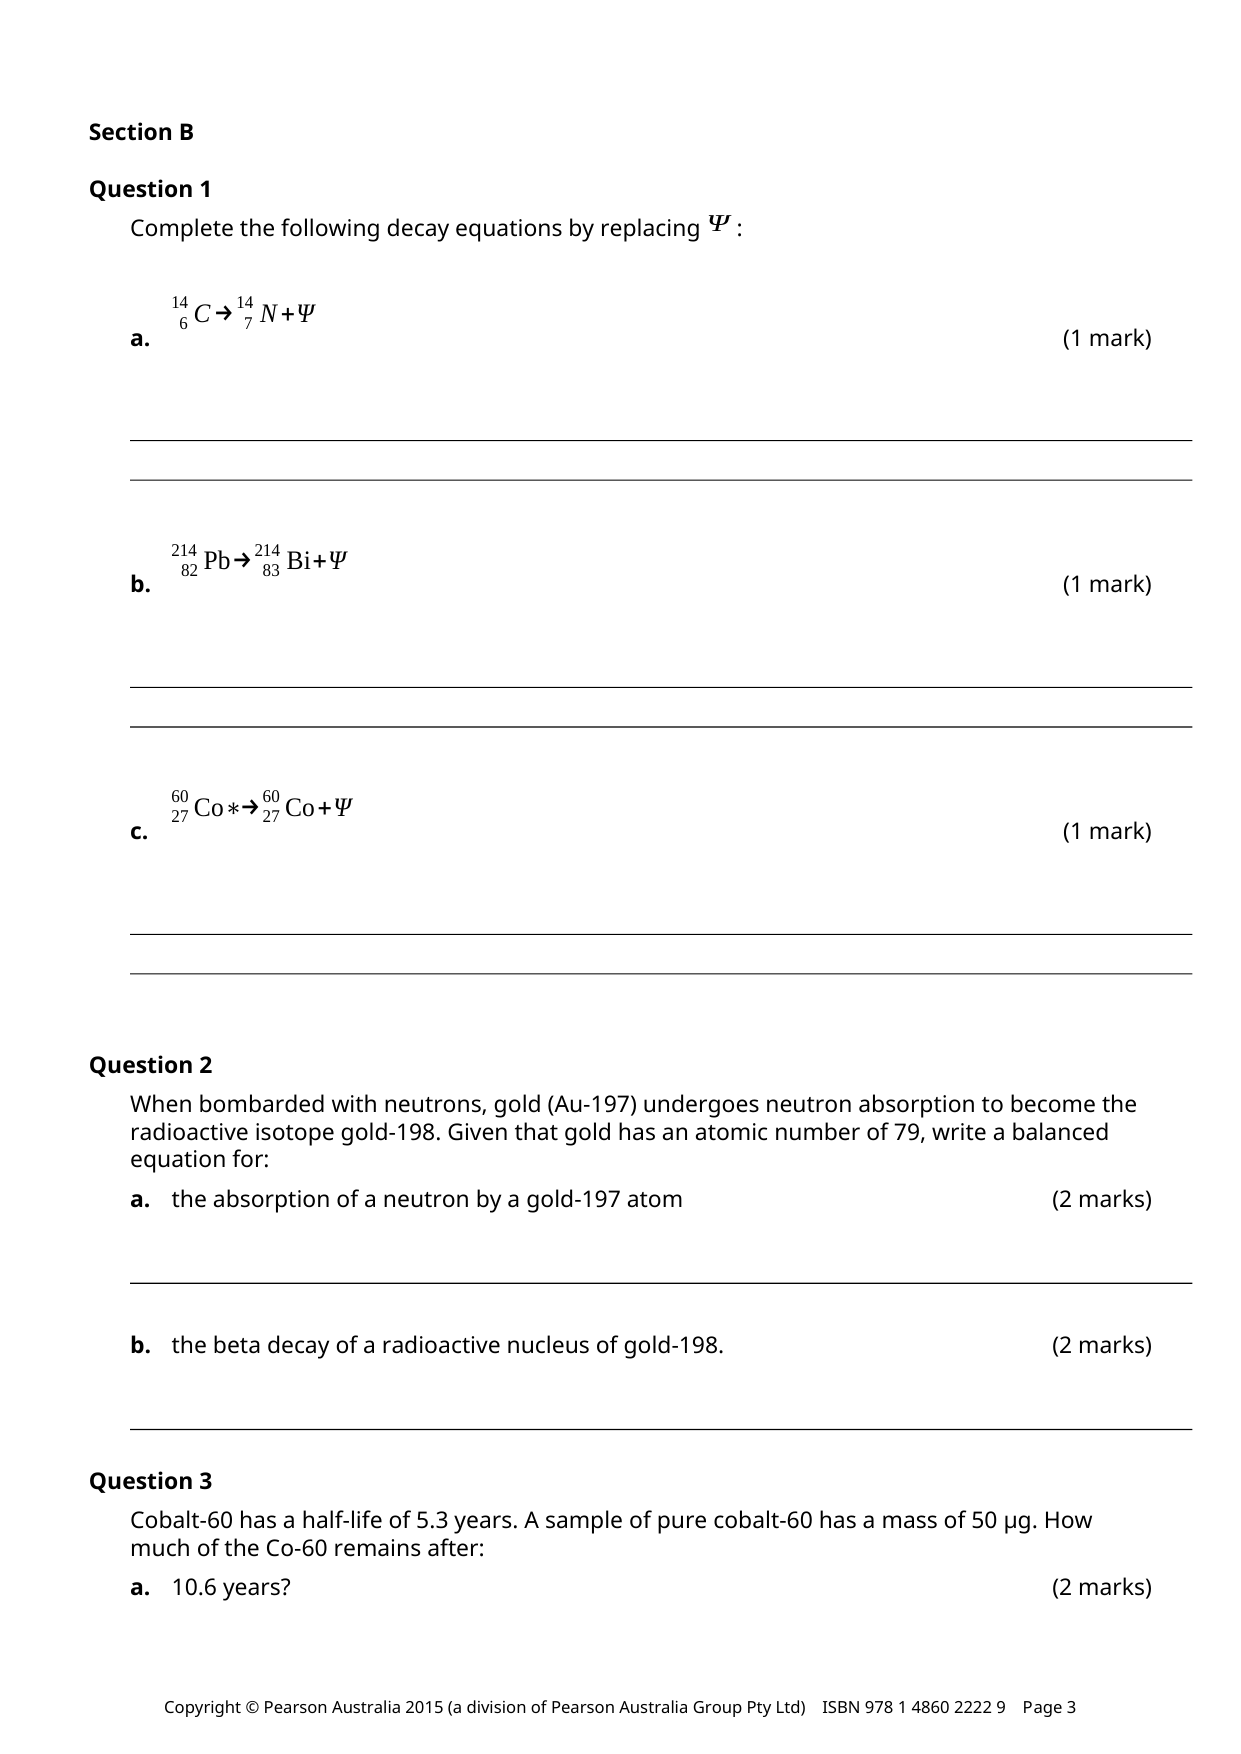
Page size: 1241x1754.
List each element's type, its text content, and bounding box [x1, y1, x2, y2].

text b. the beta decay of a radioactive nucleus of gold-198. (2 marks) [130, 1331, 1152, 1359]
text c. (1 mark) [130, 788, 1152, 846]
text Section B [89, 118, 1152, 146]
text Question 3 [89, 1468, 1152, 1495]
text b. (1 mark) [130, 541, 1152, 599]
text Cobalt-60 has a half-life of 5.3 years. A sample of pure cobalt-60 has a mass of 50 µg. How much of the Co-60 remains after: [130, 1507, 1152, 1562]
text Question 1 [89, 175, 1152, 203]
text a. (1 mark) [130, 294, 1152, 353]
text Complete the following decay equations by replacing : [130, 214, 1152, 242]
text a. 10.6 years? (2 marks) [130, 1574, 1152, 1601]
text When bombarded with neutrons, gold (Au-197) undergoes neutron absorption to become the radioactive isotope gold-198. Given that gold has an atomic number of 79, write a balanced equation for: [130, 1091, 1152, 1173]
text a. the absorption of a neutron by a gold-197 atom (2 marks) [130, 1185, 1152, 1213]
text Question 2 [89, 1052, 1152, 1079]
